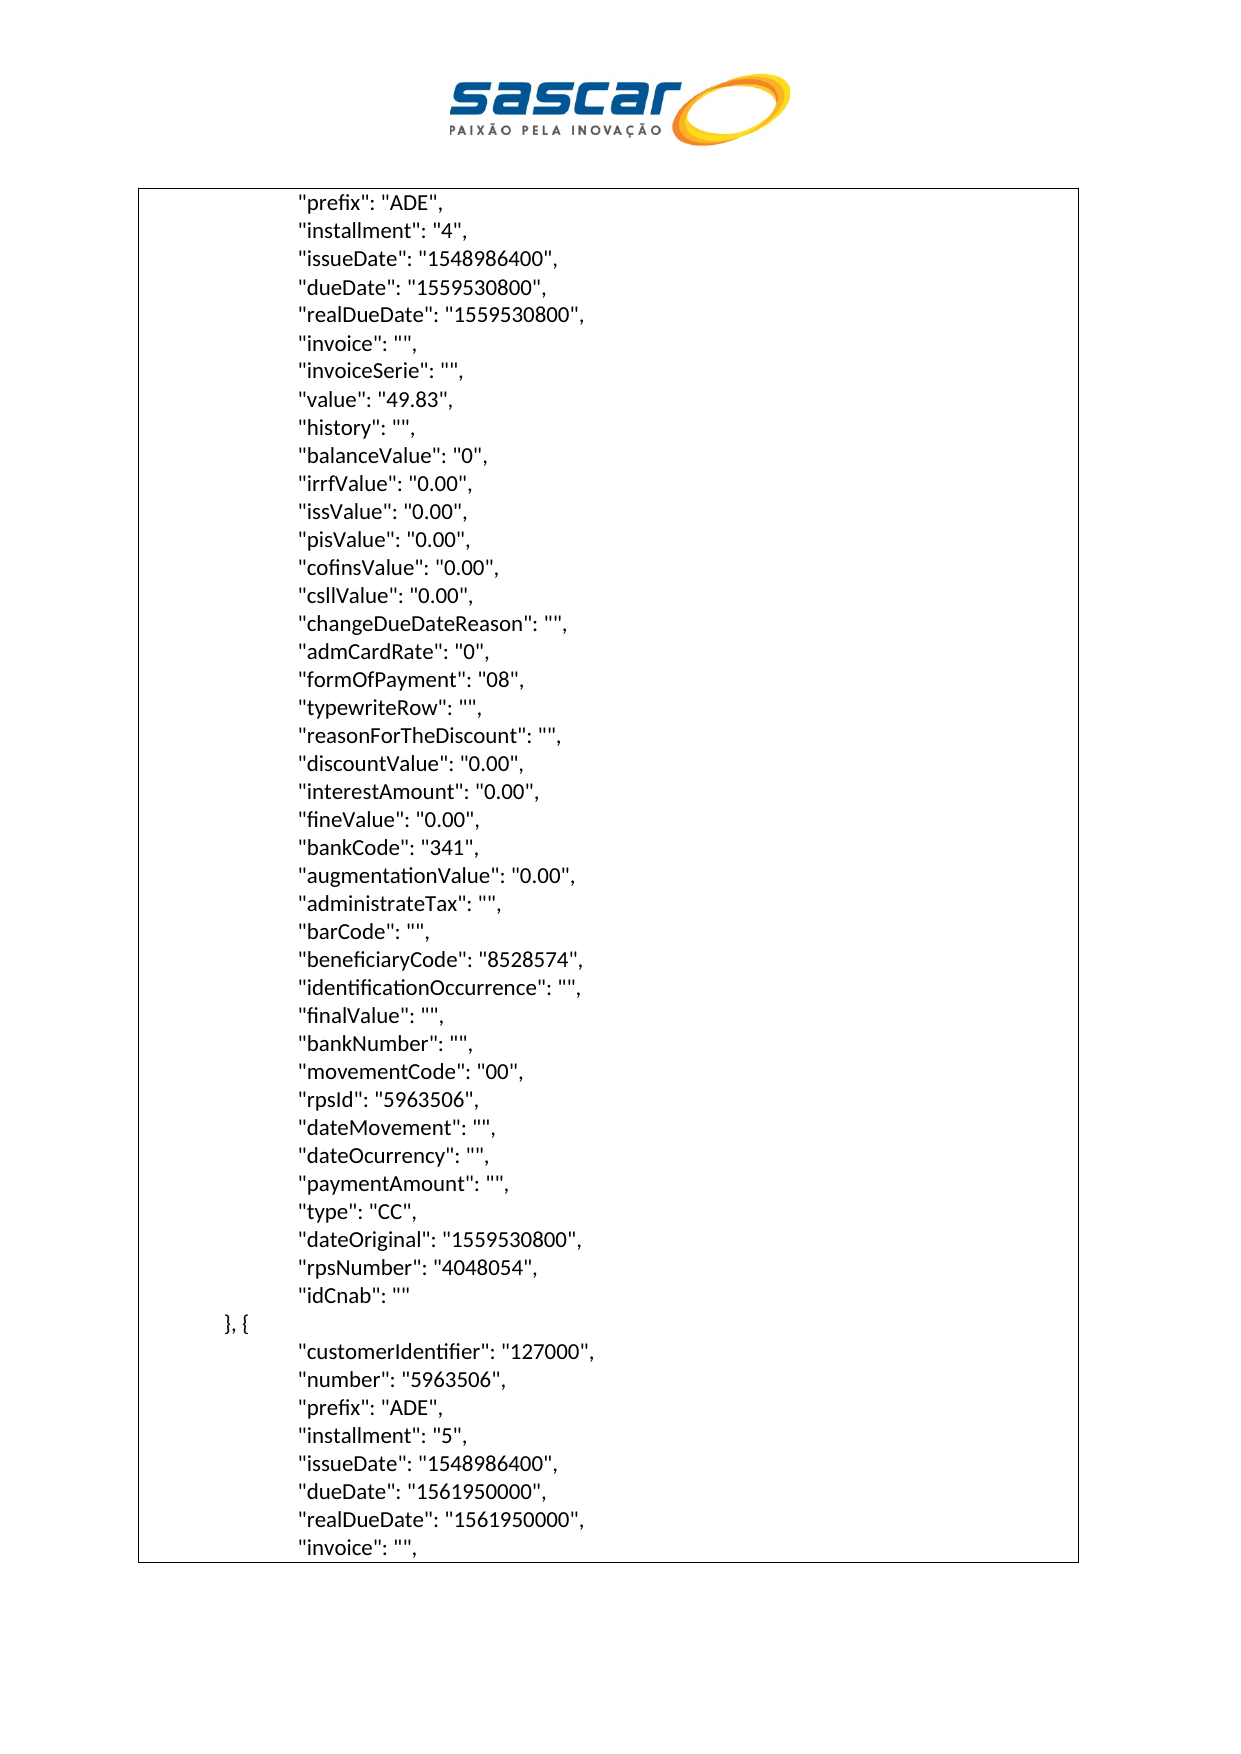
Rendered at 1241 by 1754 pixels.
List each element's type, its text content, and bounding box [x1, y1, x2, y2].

picture [450, 73, 791, 146]
